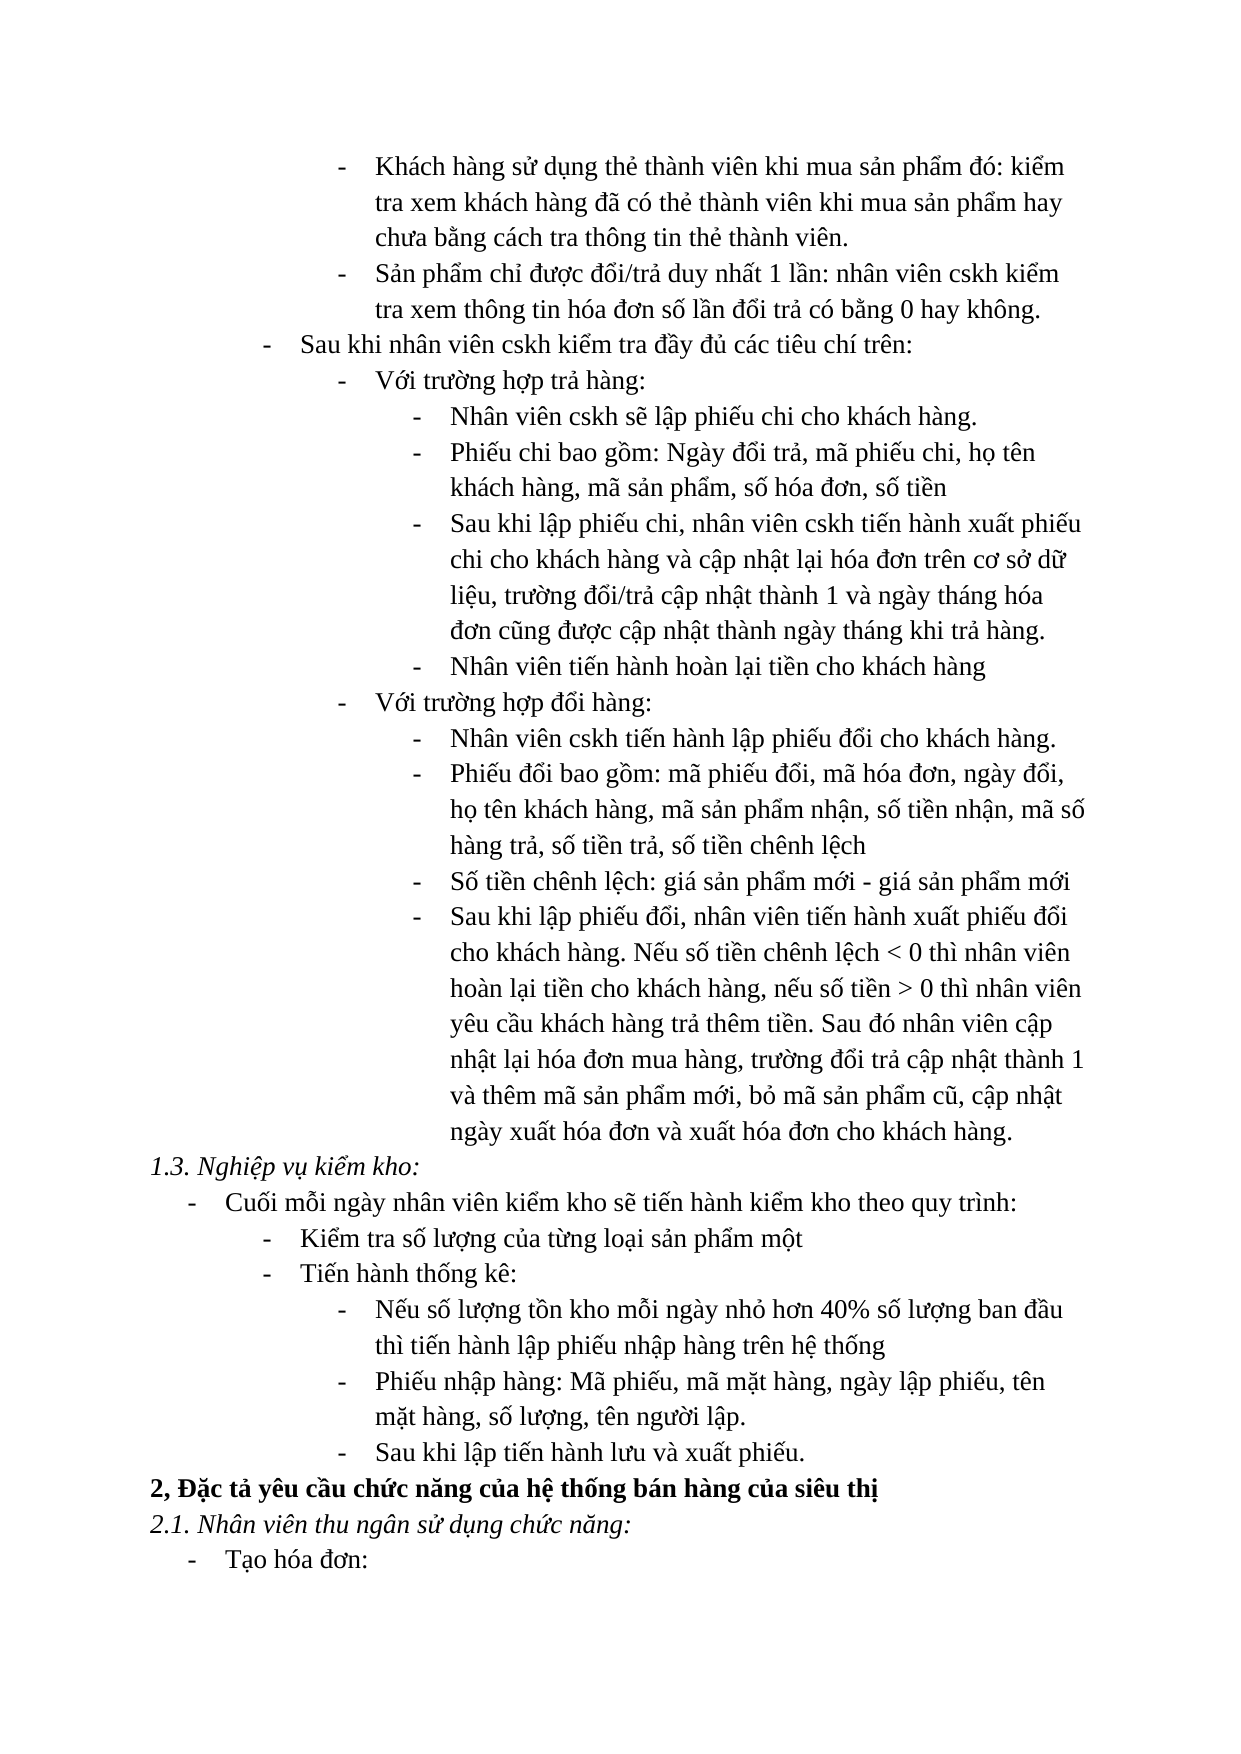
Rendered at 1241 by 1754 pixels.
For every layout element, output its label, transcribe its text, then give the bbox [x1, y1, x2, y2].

list Kiểm tra số lượng của từng loại sản phẩm một [262, 1222, 1090, 1253]
list Phiếu nhập hàng: Mã phiếu, mã mặt hàng, ngày lập phiếu, tên mặt hàng, số lượng, tên người lập. [337, 1365, 1090, 1432]
text 1.3. Nghiệp vụ kiểm kho: [150, 1150, 1090, 1182]
list Sau khi lập tiến hành lưu và xuất phiếu. [337, 1436, 1090, 1467]
list Phiếu đổi bao gồm: mã phiếu đổi, mã hóa đơn, ngày đổi, họ tên khách hàng, mã sản phẩm nhận, số tiền nhận, mã số hàng trả, số tiền trả, số tiền chênh lệch [412, 757, 1090, 860]
list Tạo hóa đơn: [187, 1543, 1090, 1574]
list Nhân viên tiến hành hoàn lại tiền cho khách hàng [412, 650, 1090, 681]
list Nhân viên cskh sẽ lập phiếu chi cho khách hàng. [412, 400, 1090, 431]
list Với trường hợp đổi hàng: [337, 686, 1090, 717]
text 2.1. Nhân viên thu ngân sử dụng chức năng: [150, 1508, 1090, 1539]
list Khách hàng sử dụng thẻ thành viên khi mua sản phẩm đó: kiểm tra xem khách hàng đã có thẻ thành viên khi mua sản phẩm hay chưa bằng cách tra thông tin thẻ thành viên. [337, 150, 1090, 253]
list Nhân viên cskh tiến hành lập phiếu đổi cho khách hàng. [412, 722, 1090, 753]
list Phiếu chi bao gồm: Ngày đổi trả, mã phiếu chi, họ tên khách hàng, mã sản phẩm, số hóa đơn, số tiền [412, 436, 1090, 503]
list Sản phẩm chỉ được đổi/trả duy nhất 1 lần: nhân viên cskh kiểm tra xem thông tin hóa đơn số lần đổi trả có bằng 0 hay không. [337, 257, 1090, 324]
list Sau khi nhân viên cskh kiểm tra đầy đủ các tiêu chí trên: [262, 329, 1090, 360]
list Cuối mỗi ngày nhân viên kiểm kho sẽ tiến hành kiểm kho theo quy trình: [187, 1186, 1090, 1217]
list Số tiền chênh lệch: giá sản phẩm mới - giá sản phẩm mới [412, 864, 1090, 896]
text 2, Đặc tả yêu cầu chức năng của hệ thống bán hàng của siêu thị [150, 1472, 1090, 1503]
list Với trường hợp trả hàng: [337, 364, 1090, 396]
list Nếu số lượng tồn kho mỗi ngày nhỏ hơn 40% số lượng ban đầu thì tiến hành lập phiếu nhập hàng trên hệ thống [337, 1293, 1090, 1360]
list Sau khi lập phiếu chi, nhân viên cskh tiến hành xuất phiếu chi cho khách hàng và cập nhật lại hóa đơn trên cơ sở dữ liệu, trường đổi/trả cập nhật thành 1 và ngày tháng hóa đơn cũng được cập nhật thành ngày tháng khi trả hàng. [412, 507, 1090, 646]
list Sau khi lập phiếu đổi, nhân viên tiến hành xuất phiếu đổi cho khách hàng. Nếu số tiền chênh lệch < 0 thì nhân viên hoàn lại tiền cho khách hàng, nếu số tiền > 0 thì nhân viên yêu cầu khách hàng trả thêm tiền. Sau đó nhân viên cập nhật lại hóa đơn mua hàng, trường đổi trả cập nhật thành 1 và thêm mã sản phẩm mới, bỏ mã sản phẩm cũ, cập nhật ngày xuất hóa đơn và xuất hóa đơn cho khách hàng. [412, 900, 1090, 1146]
list Tiến hành thống kê: [262, 1258, 1090, 1289]
